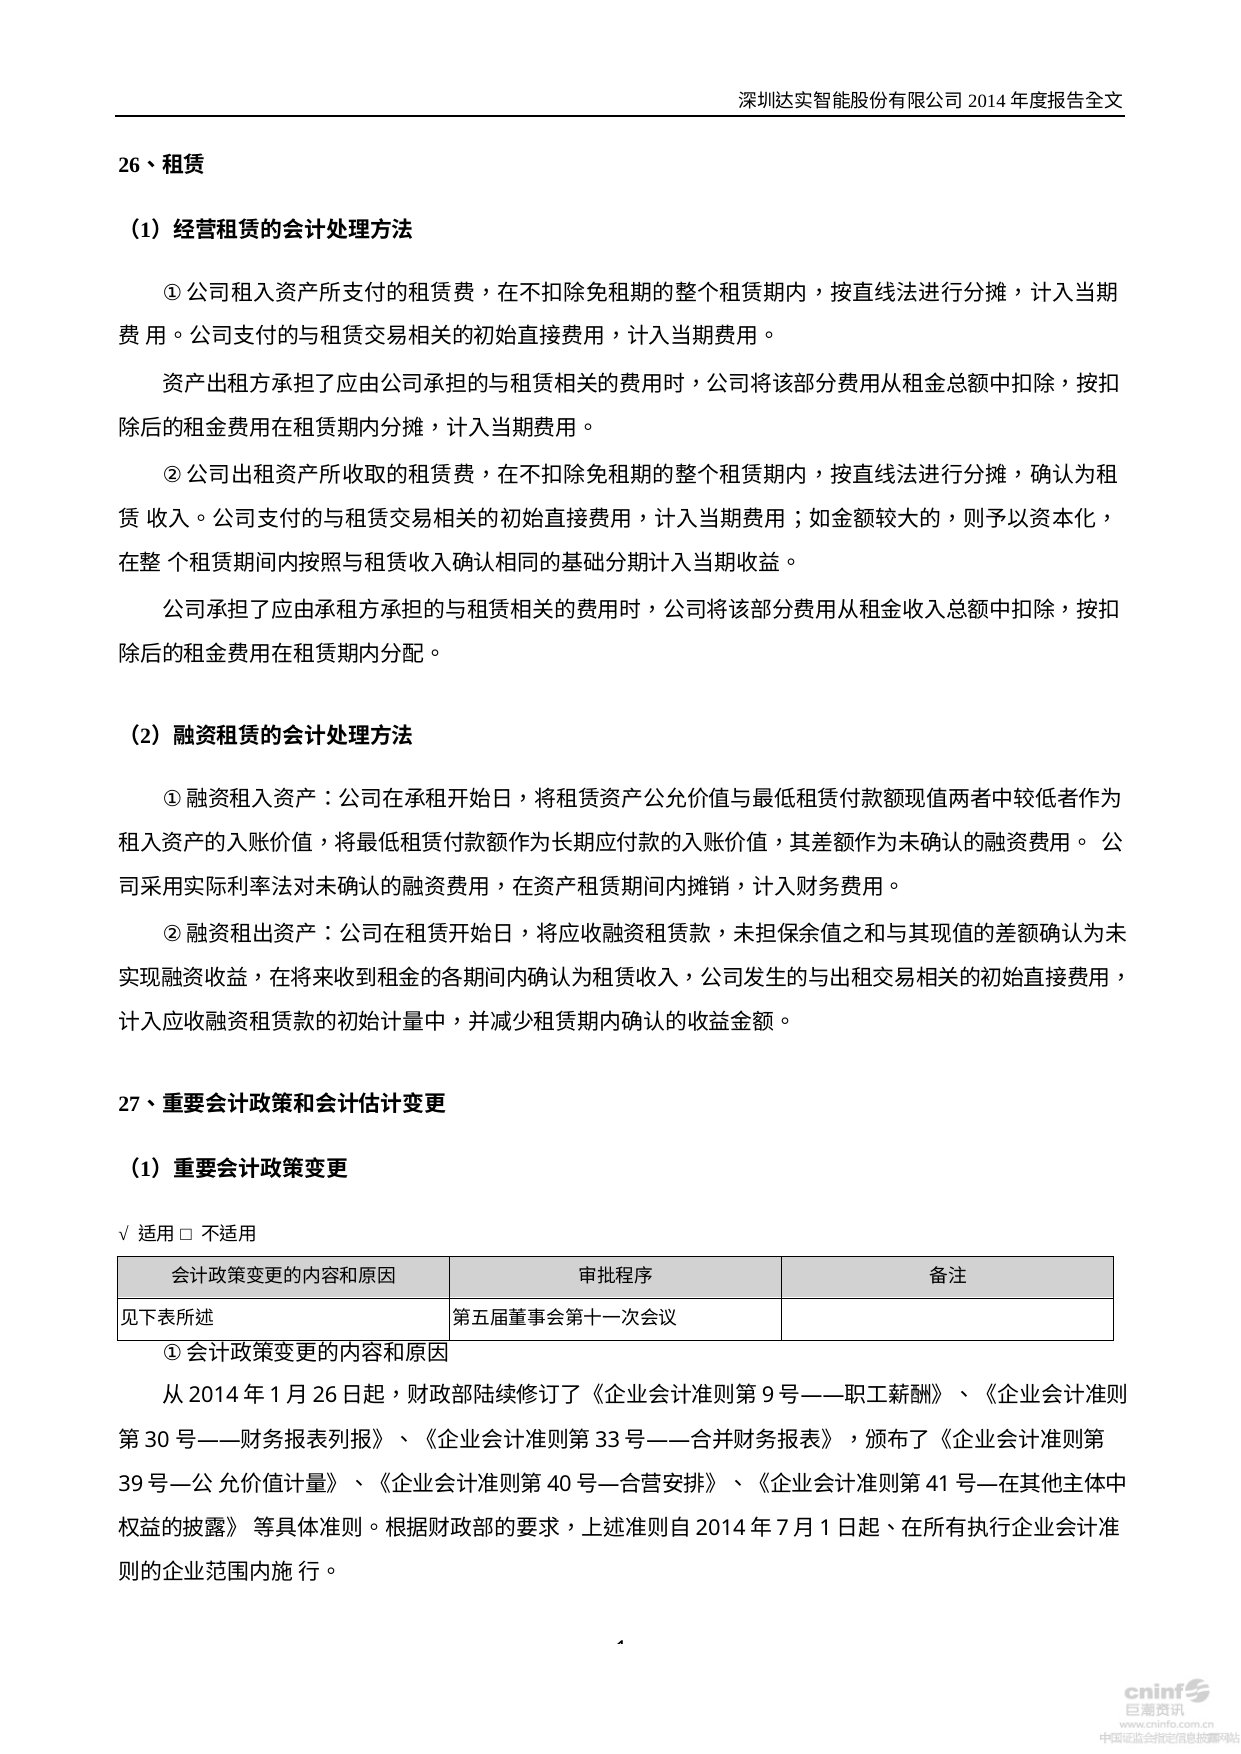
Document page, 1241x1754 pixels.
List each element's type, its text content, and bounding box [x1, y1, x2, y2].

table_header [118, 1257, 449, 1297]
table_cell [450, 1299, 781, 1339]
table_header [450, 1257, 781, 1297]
text ②融资租出资产：公司在租赁开始日，将应收融资租赁款，未担保余值之和与其现值的差额确认为未 实现融资收益，在将来收到租金的各期间内确认为租赁收入，公司发生的与出租交易相关的初始直接费用， 计入应收融资租赁款的初始计量中，并减少租赁期内确认的收益金额。 [118, 918, 1134, 1036]
text √ 适用 □ 不适用 [118, 1220, 1240, 1246]
subtitle 27、重要会计政策和会计估计变更 [118, 1088, 1240, 1118]
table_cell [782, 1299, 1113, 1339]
text ①融资租入资产：公司在承租开始日，将租赁资产公允价值与最低租赁付款额现值两者中较低者作为 租入资产的入账价值，将最低租赁付款额作为长期应付款的入账价值，其差额作为未确认的融资费用。 公 司采用实际利率法对未确认的融资费用，在资产租赁期间内摊销，计入财务费用。 [118, 782, 1123, 900]
text 资产出租方承担了应由公司承担的与租赁相关的费用时，公司将该部分费用从租金总额中扣除，按扣 除后的租金费用在租赁期内分摊，计入当期费用。 [118, 368, 1122, 441]
text 公司承担了应由承租方承担的与租赁相关的费用时，公司将该部分费用从租金收入总额中扣除，按扣 除后的租金费用在租赁期内分配。 [118, 594, 1122, 668]
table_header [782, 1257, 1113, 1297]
subtitle （2）融资租赁的会计处理方法 [118, 720, 1240, 750]
subtitle （1）经营租赁的会计处理方法 [118, 214, 1240, 244]
text ②公司出租资产所收取的租赁费，在不扣除免租期的整个租赁期内，按直线法进行分摊，确认为租赁 收入。公司支付的与租赁交易相关的初始直接费用，计入当期费用；如金额较大的，则予以资本化，在整 个租赁期间内按照与租赁收入确认相同的基础分期计入当期收益。 [118, 459, 1122, 577]
text ①会计政策变更的内容和原因 [162, 1341, 1240, 1366]
text ①公司租入资产所支付的租赁费，在不扣除免租期的整个租赁期内，按直线法进行分摊，计入当期费 用。公司支付的与租赁交易相关的初始直接费用，计入当期费用。 [118, 276, 1122, 350]
text 从2014年1月26日起，财政部陆续修订了《企业会计准则第9号——职工薪酬》、《企业会计准则第30 号——财务报表列报》、《企业会计准则第33号——合并财务报表》，颁布了《企业会计准则第39号—公 允价值计量》、《企业会计准则第40号—合营安排》、《企业会计准则第41号—在其他主体中权益的披露》 等具体准则。根据财政部的要求，上述准则自2014年7月1日起、在所有执行企业会计准则的企业范围内施 行。 [118, 1379, 1134, 1586]
subtitle （1）重要会计政策变更 [118, 1153, 1240, 1183]
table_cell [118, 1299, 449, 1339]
subtitle 26、租赁 [118, 149, 1240, 179]
picture [1099, 1673, 1241, 1754]
